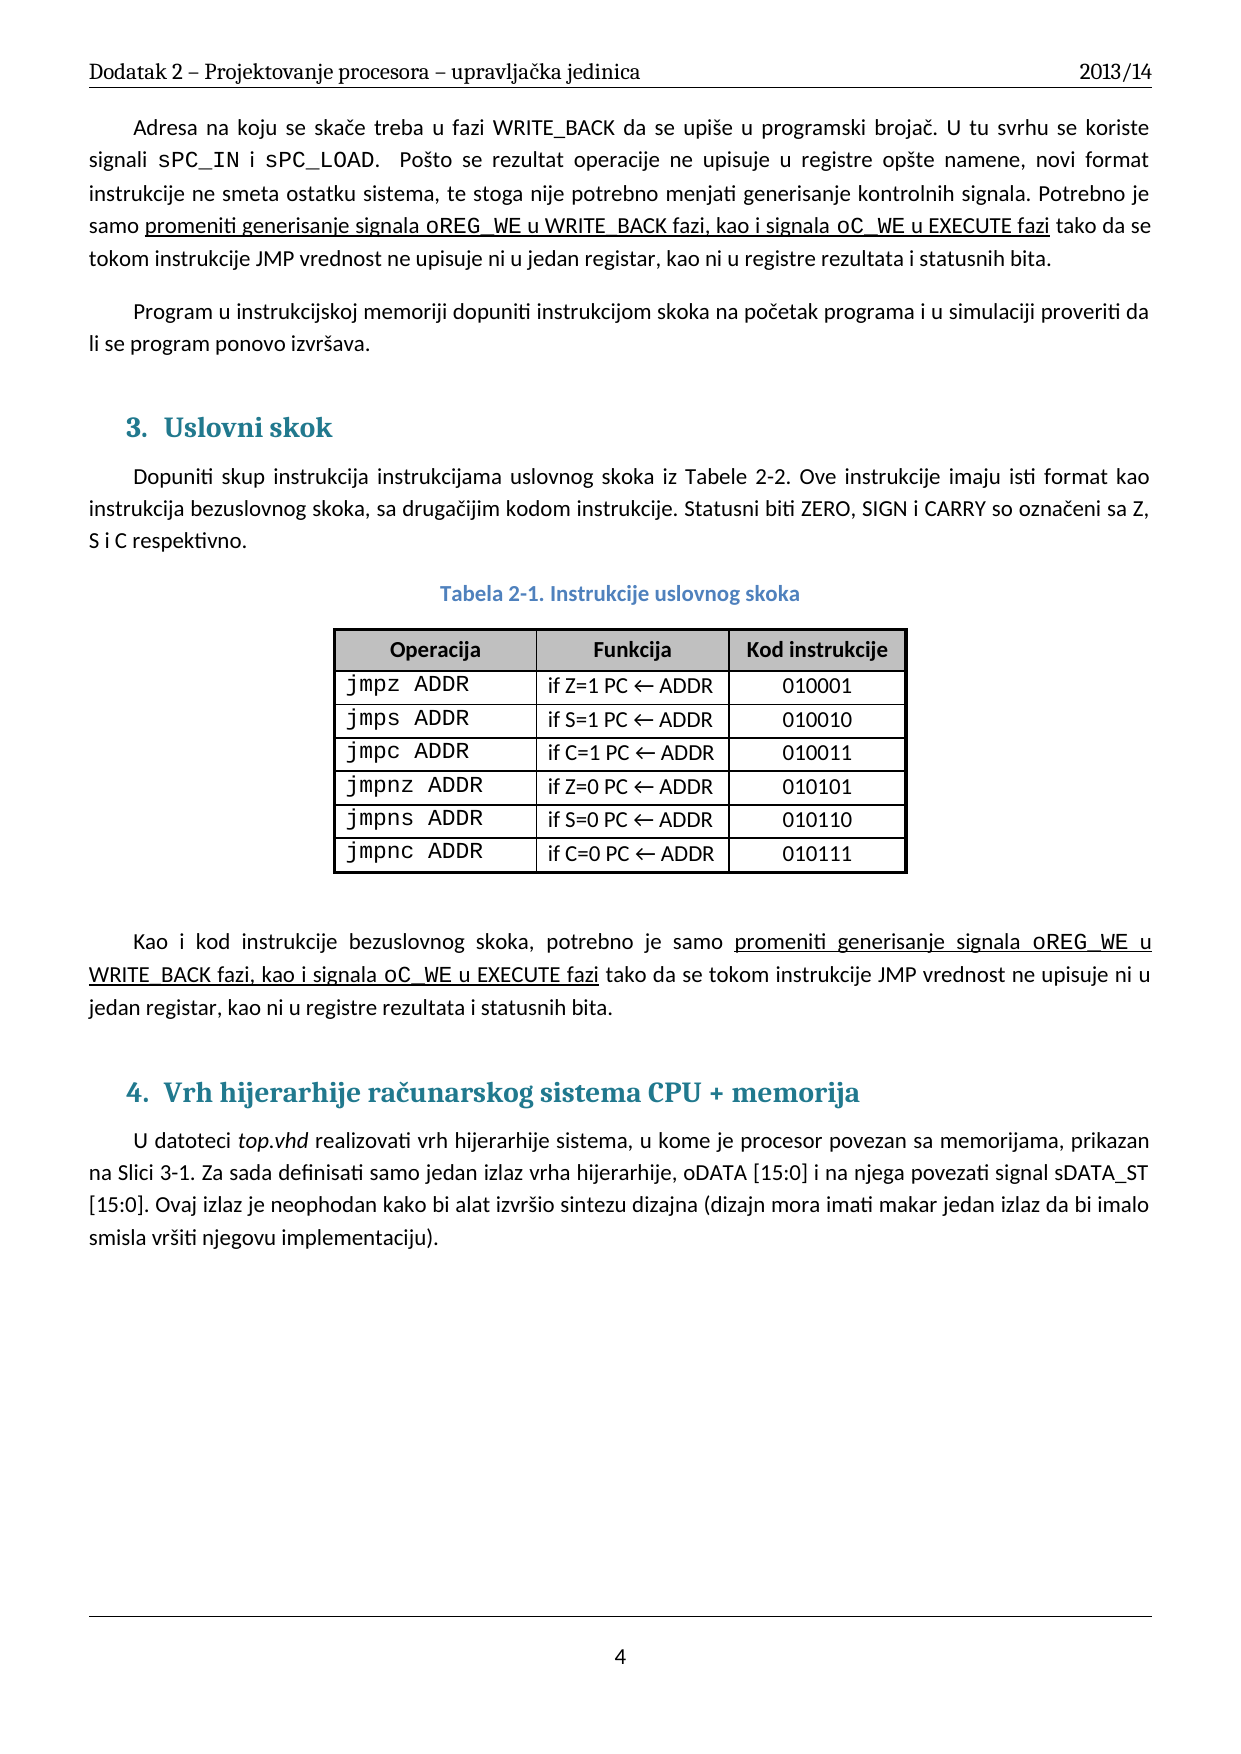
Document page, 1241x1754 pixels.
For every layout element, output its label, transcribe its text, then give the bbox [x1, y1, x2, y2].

subtitle Uslovni skok [126, 412, 1152, 445]
table_header Funkcija [537, 631, 728, 670]
table_cell if Z=0 PC ← ADDR [537, 772, 728, 804]
table_cell 010110 [730, 806, 904, 837]
text Kao i kod instrukcije bezuslovnog skoka, potrebno je samo promeniti generisanje signala oREG_WE u WRITE_BACK fazi, kao i signala oC_WE u EXECUTE fazi tako da se tokom instrukcije JMP vrednost ne upisuje ni u jedan registar, kao ni u registre rezultata i statusnih bita. [89, 927, 1152, 1022]
table_cell 010010 [730, 705, 904, 737]
table_cell 010101 [730, 772, 904, 804]
subtitle Vrh hijerarhije računarskog sistema CPU + memorija [126, 1076, 1152, 1109]
text Program u instrukcijskoj memoriji dopuniti instrukcijom skoka na početak programa i u simulaciji proveriti da li se program ponovo izvršava. [89, 297, 1152, 357]
table_cell jmpz ADDR [336, 672, 536, 703]
text Adresa na koju se skače treba u fazi WRITE_BACK da se upiše u programski brojač. U tu svrhu se koriste signali sPC_IN i sPC_LOAD. Pošto se rezultat operacije ne upisuje u registre opšte namene, novi format instrukcije ne smeta ostatku sistema, te stoga nije potrebno menjati generisanje kontrolnih signala. Potrebno je samo promeniti generisanje signala oREG_WE u WRITE_BACK fazi, kao i signala oC_WE u EXECUTE fazi tako da se tokom instrukcije JMP vrednost ne upisuje ni u jedan registar, kao ni u registre rezultata i statusnih bita. [89, 113, 1152, 272]
text Dopuniti skup instrukcija instrukcijama uslovnog skoka iz Tabele 2-2. Ove instrukcije imaju isti format kao instrukcija bezuslovnog skoka, sa drugačijim kodom instrukcije. Statusni biti ZERO, SIGN i CARRY so označeni sa Z, S i C respektivno. [89, 462, 1152, 554]
text U datoteci top.vhd realizovati vrh hijerarhije sistema, u kome je procesor povezan sa memorijama, prikazan na Slici 3-1. Za sada definisati samo jedan izlaz vrha hijerarhije, oDATA [15:0] i na njega povezati signal sDATA_ST [15:0]. Ovaj izlaz je neophodan kako bi alat izvršio sintezu dizajna (dizajn mora imati makar jedan izlaz da bi imalo smisla vršiti njegovu implementaciju). [89, 1126, 1152, 1251]
table_header Kod instrukcije [730, 631, 904, 670]
table_cell jmpc ADDR [336, 739, 536, 770]
table_cell jmpnc ADDR [336, 839, 536, 871]
table_cell if Z=1 PC ← ADDR [537, 672, 728, 703]
table_cell if S=0 PC ← ADDR [537, 806, 728, 837]
text Tabela 2-1. Instrukcije uslovnog skoka [89, 579, 1152, 607]
table_cell 010001 [730, 672, 904, 703]
table_cell 010011 [730, 739, 904, 770]
table_cell jmpnz ADDR [336, 772, 536, 804]
table_cell jmps ADDR [336, 705, 536, 737]
table_cell if C=0 PC ← ADDR [537, 839, 728, 871]
table_cell jmpns ADDR [336, 806, 536, 837]
table_cell if C=1 PC ← ADDR [537, 739, 728, 770]
table_cell if S=1 PC ← ADDR [537, 705, 728, 737]
table_header Operacija [336, 631, 536, 670]
table_cell 010111 [730, 839, 904, 871]
